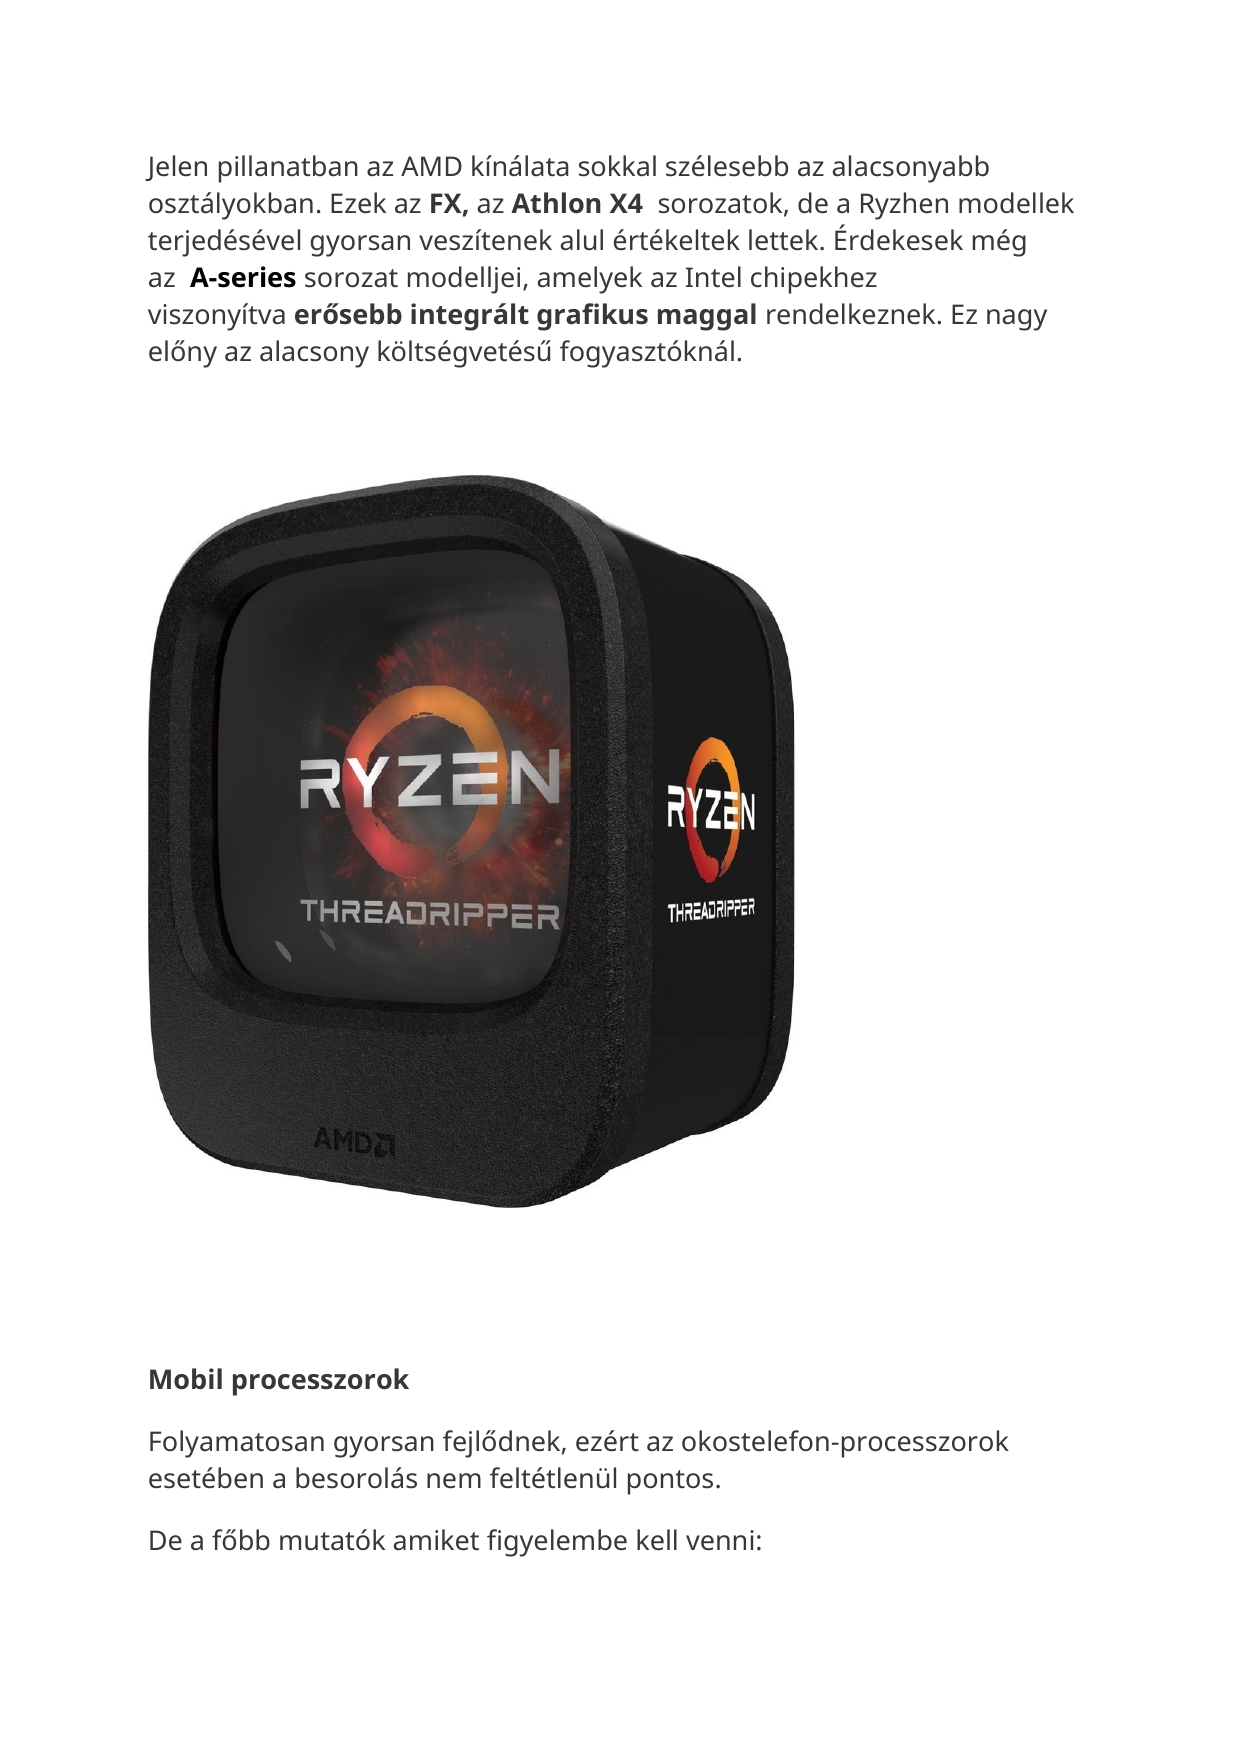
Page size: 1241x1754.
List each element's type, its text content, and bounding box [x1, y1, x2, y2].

text Mobil processzorok [148, 1361, 1093, 1398]
text Folyamatosan gyorsan fejlődnek, ezért az okostelefon-processzorok esetében a besorolás nem feltétlenül pontos. [148, 1423, 1093, 1496]
picture [147, 475, 795, 1208]
text De a főbb mutatók amiket figyelembe kell venni: [148, 1521, 1093, 1558]
text Jelen pillanatban az AMD kínálata sokkal szélesebb az alacsonyabb osztályokban. Ezek az FX, az Athlon X4 sorozatok, de a Ryzhen modellek terjedésével gyorsan veszítenek alul értékeltek lettek. Érdekesek még az A-series sorozat modelljei, amelyek az Intel chipekhez viszonyítva erősebb integrált grafikus maggal rendelkeznek. Ez nagy előny az alacsony költségvetésű fogyasztóknál. [148, 148, 1093, 369]
